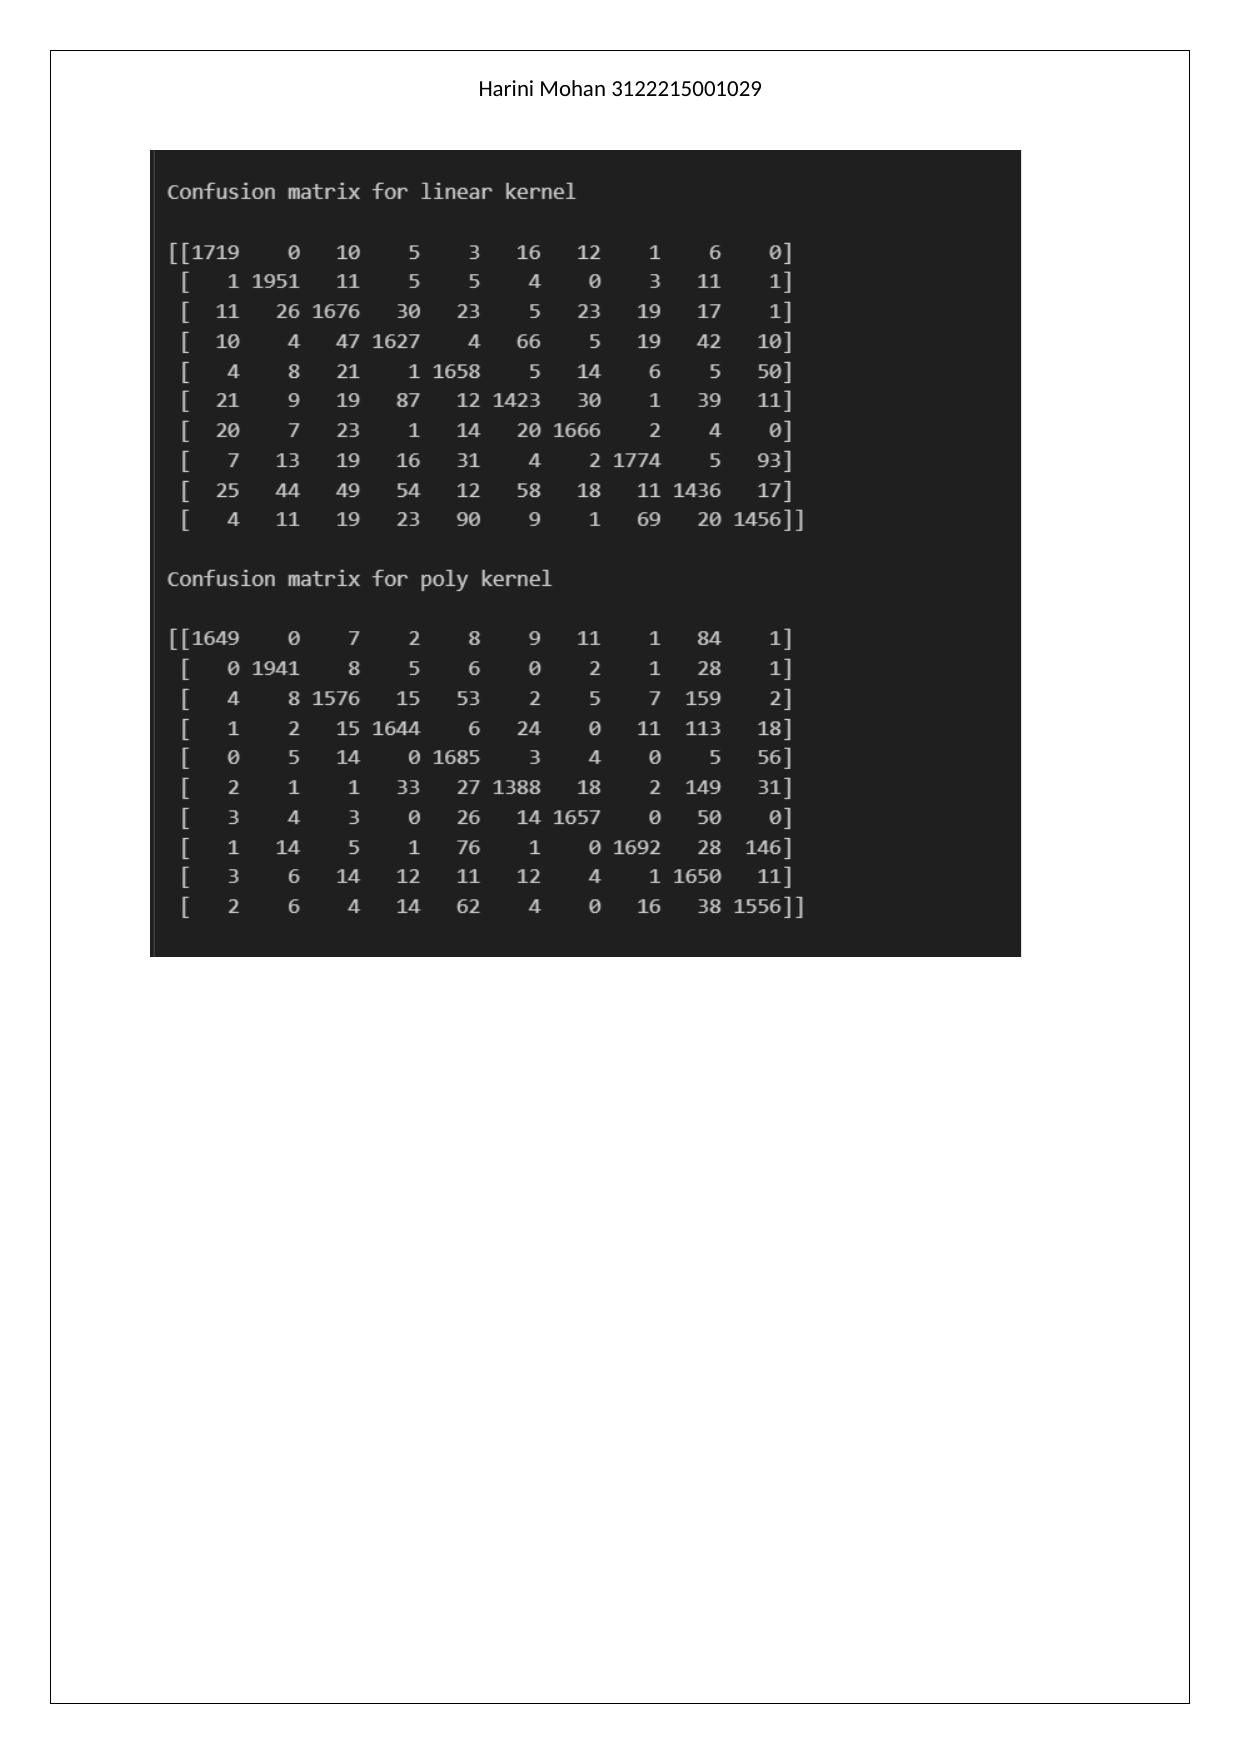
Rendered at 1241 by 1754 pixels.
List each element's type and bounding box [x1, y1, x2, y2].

picture [150, 150, 1022, 957]
